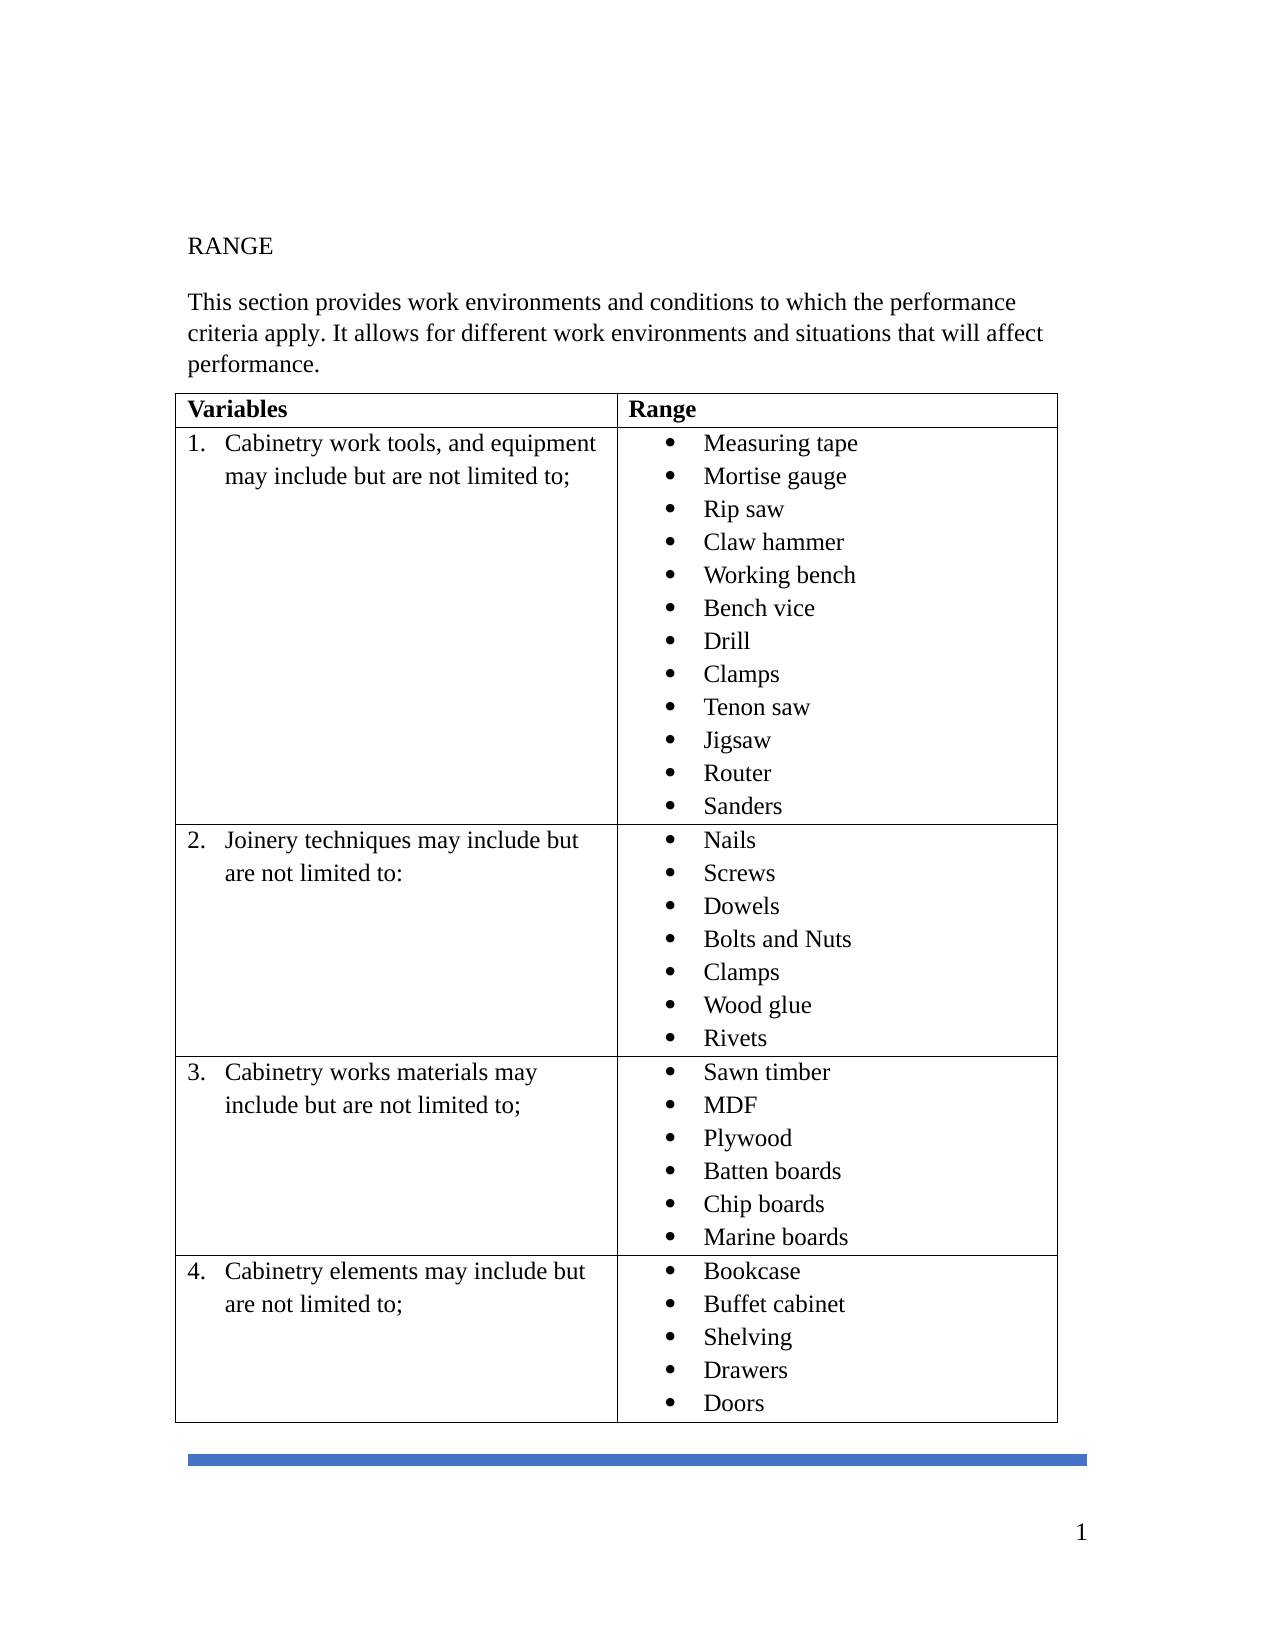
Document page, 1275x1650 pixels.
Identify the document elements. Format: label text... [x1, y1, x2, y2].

table_cell Nails Screws Dowels Bolts and Nuts Clamps Wood glue Rivets [618, 825, 1057, 1056]
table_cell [176, 1256, 617, 1422]
table_cell Cabinetry works materials may include but are not limited to; [176, 1057, 617, 1255]
table_cell Sawn timber MDF Plywood Batten boards Chip boards Marine boards [618, 1057, 1057, 1255]
text This section provides work environments and conditions to which the performance criteria apply. It allows for different work environments and situations that will affect performance. [187, 287, 1087, 378]
table_header Variables [176, 394, 617, 427]
table_cell Measuring tape Mortise gauge Rip saw Claw hammer Working bench Bench vice Drill Clamps Tenon saw Jigsaw Router Sanders [618, 428, 1057, 824]
table_header Range [618, 394, 1057, 427]
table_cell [618, 1256, 1057, 1422]
table_cell Joinery techniques may include but are not limited to: [176, 825, 617, 1056]
text RANGE [187, 231, 1087, 260]
table_cell Cabinetry work tools, and equipment may include but are not limited to; [176, 428, 617, 824]
